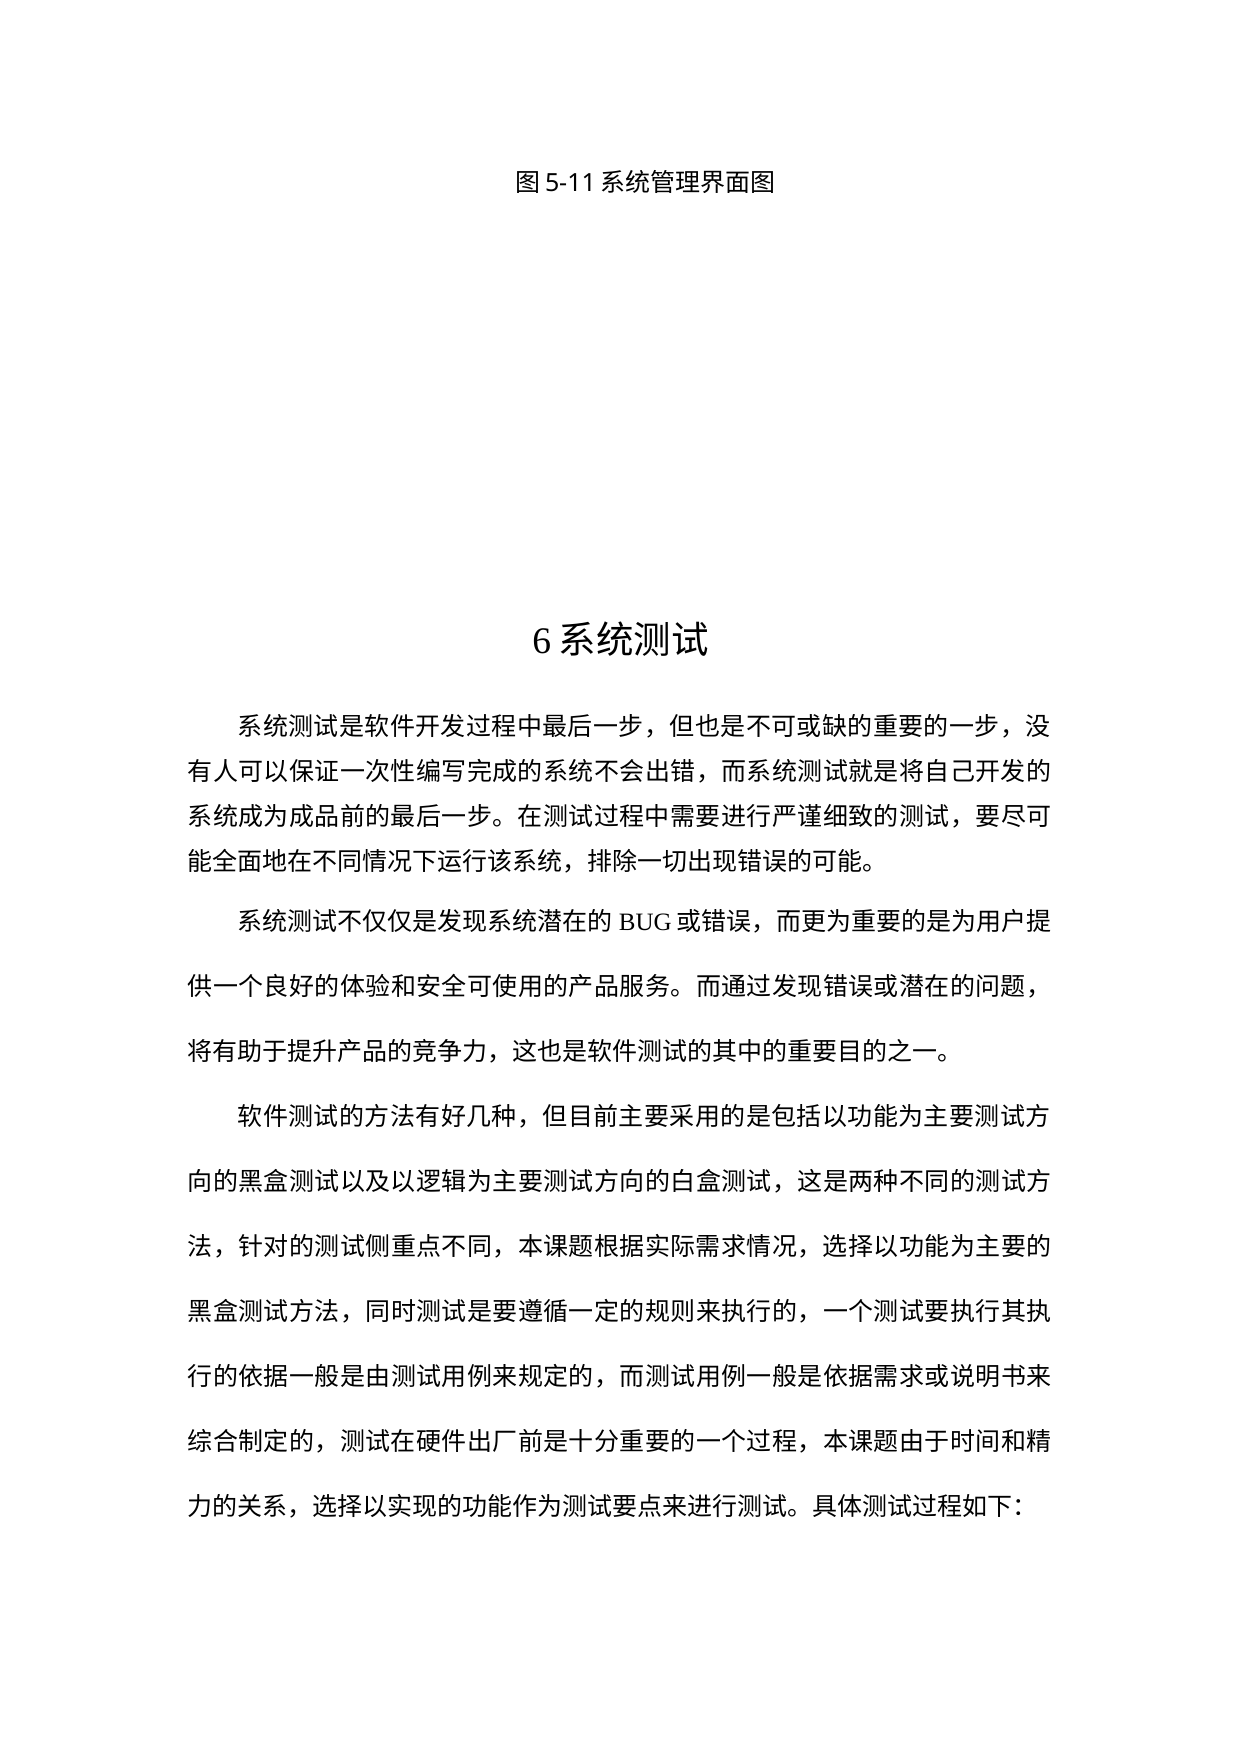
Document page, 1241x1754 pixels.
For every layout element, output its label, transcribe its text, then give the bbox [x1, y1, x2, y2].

text 系统测试是软件开发过程中最后一步，但也是不可或缺的重要的一步，没有人可以保证一次性编写完成的系统不会出错，而系统测试就是将自己开发的系统成为成品前的最后一步。在测试过程中需要进行严谨细致的测试，要尽可能全面地在不同情况下运行该系统，排除一切出现错误的可能。 [187, 706, 1053, 878]
text 系统测试不仅仅是发现系统潜在的BUG或错误，而更为重要的是为用户提供一个良好的体验和安全可使用的产品服务。而通过发现错误或潜在的问题，将有助于提升产品的竞争力，这也是软件测试的其中的重要目的之一。 [187, 887, 1053, 1082]
text 软件测试的方法有好几种，但目前主要采用的是包括以功能为主要测试方向的黑盒测试以及以逻辑为主要测试方向的白盒测试，这是两种不同的测试方法，针对的测试侧重点不同，本课题根据实际需求情况，选择以功能为主要的黑盒测试方法，同时测试是要遵循一定的规则来执行的，一个测试要执行其执行的依据一般是由测试用例来规定的，而测试用例一般是依据需求或说明书来综合制定的，测试在硬件出厂前是十分重要的一个过程，本课题由于时间和精力的关系，选择以实现的功能作为测试要点来进行测试。具体测试过程如下： [187, 1082, 1053, 1537]
subtitle 6系统测试 [187, 604, 1053, 669]
text 图5-11系统管理界面图 [187, 162, 1053, 198]
